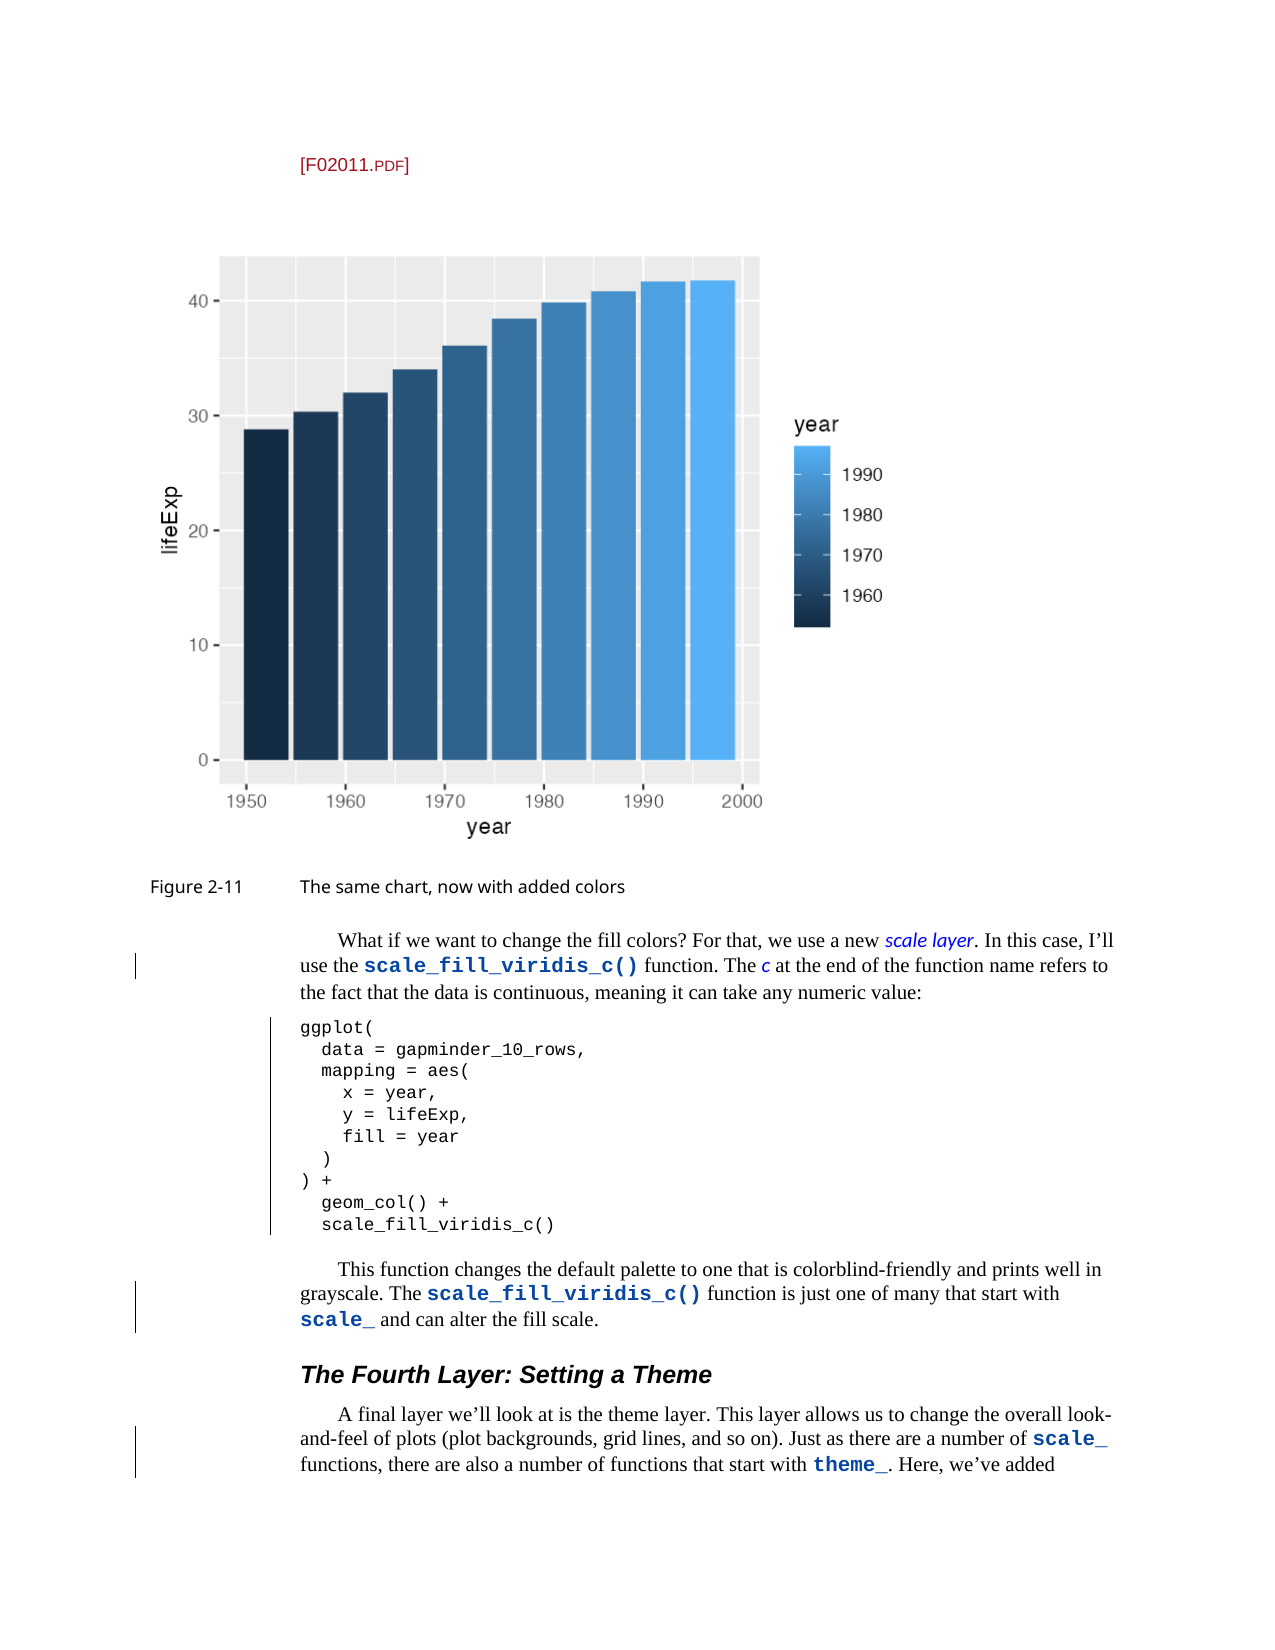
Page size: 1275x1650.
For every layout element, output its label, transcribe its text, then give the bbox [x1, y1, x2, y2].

picture [150, 245, 905, 850]
text [F02011.pdf] [300, 150, 1125, 175]
text What if we want to change the fill colors? For that, we use a new scale layer. In this case, I’ll use the scale_fill_viridis_c() function. The c at the end of the function name refers to the fact that the data is continuous, meaning it can take any numeric value: [300, 927, 1125, 1004]
list The same chart, now with added colors [150, 874, 1125, 899]
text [300, 1401, 1125, 1478]
text The Fourth Layer: Setting a Theme [300, 1358, 1125, 1389]
text This function changes the default palette to one that is colorblind-friendly and prints well in grayscale. The scale_fill_viridis_c() function is just one of many that start with scale_ and can alter the fill scale. [300, 1256, 1125, 1333]
text ggplot( data = gapminder_10_rows, mapping = aes( x = year, y = lifeExp, fill = year ) ) + geom_col() + scale_fill_viridis_c() [271, 1017, 1125, 1235]
